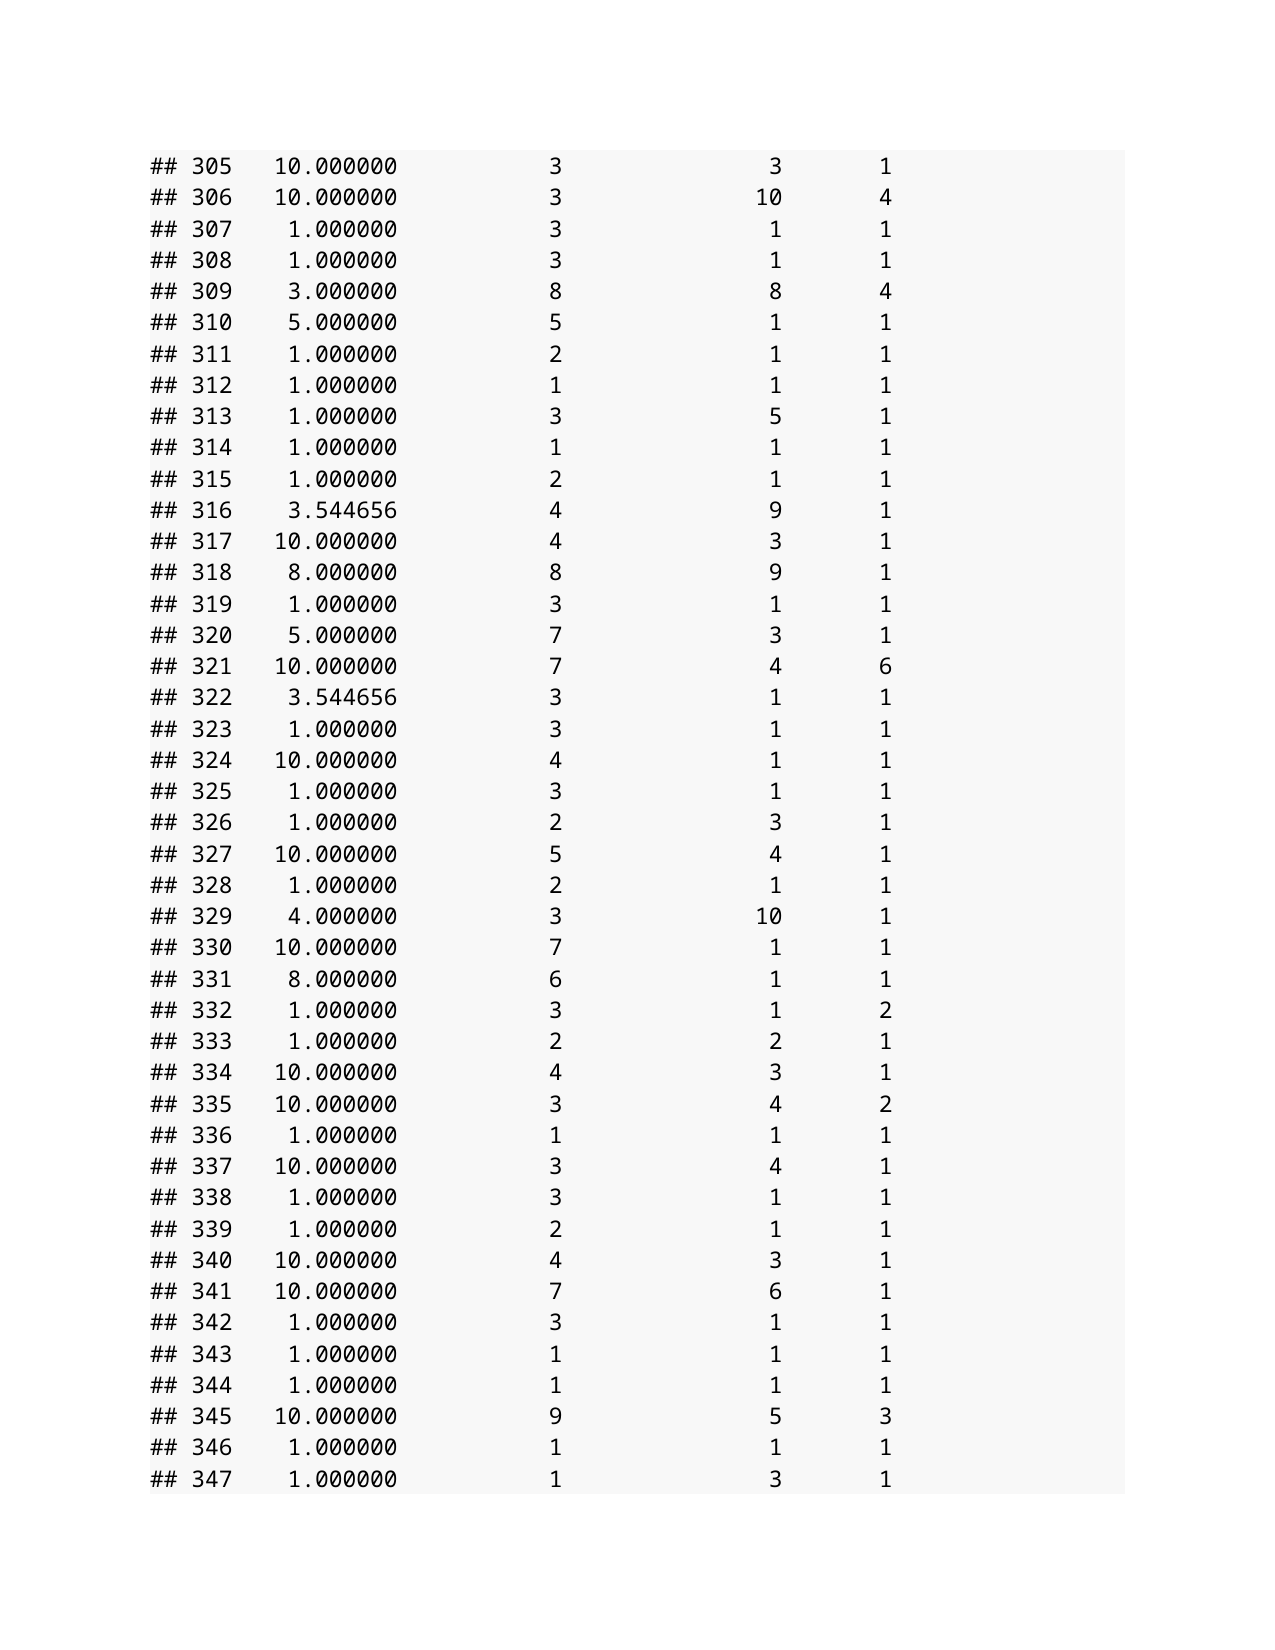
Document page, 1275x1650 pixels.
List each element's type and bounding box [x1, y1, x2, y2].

text [150, 150, 1125, 1494]
